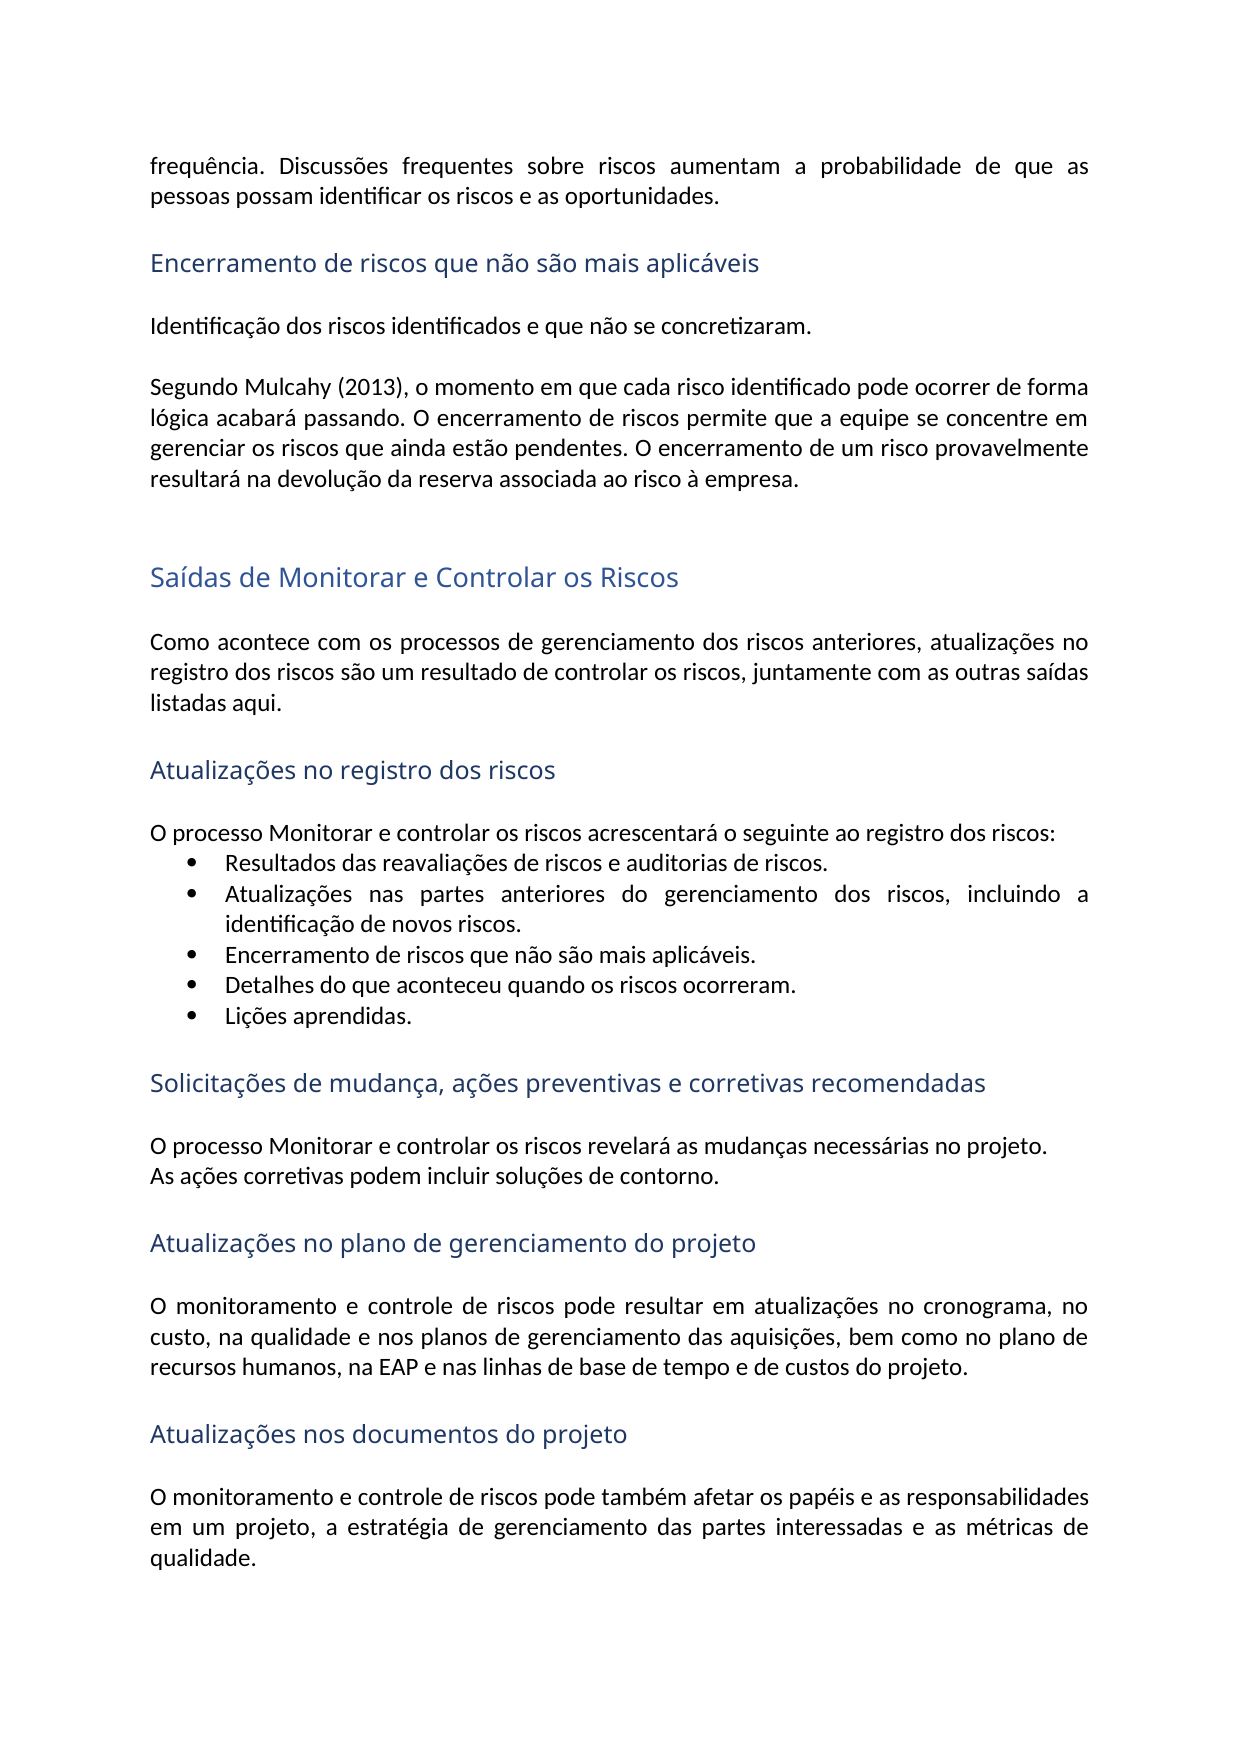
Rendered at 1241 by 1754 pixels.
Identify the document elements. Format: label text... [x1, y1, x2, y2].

text O monitoramento e controle de riscos pode resultar em atualizações no cronograma, no custo, na qualidade e nos planos de gerenciamento das aquisições, bem como no plano de recursos humanos, na EAP e nas linhas de base de tempo e de custos do projeto. [150, 1290, 1090, 1382]
list Lições aprendidas. [187, 1000, 1090, 1031]
list Atualizações nas partes anteriores do gerenciamento dos riscos, incluindo a identificação de novos riscos. [187, 878, 1090, 939]
list Resultados das reavaliações de riscos e auditorias de riscos. [187, 847, 1090, 878]
text O monitoramento e controle de riscos pode também afetar os papéis e as responsabilidades em um projeto, a estratégia de gerenciamento das partes interessadas e as métricas de qualidade. [150, 1481, 1090, 1572]
subtitle Solicitações de mudança, ações preventivas e corretivas recomendadas [150, 1065, 1090, 1099]
text Segundo Mulcahy (2013), o momento em que cada risco identificado pode ocorrer de forma lógica acabará passando. O encerramento de riscos permite que a equipe se concentre em gerenciar os riscos que ainda estão pendentes. O encerramento de um risco provavelmente resultará na devolução da reserva associada ao risco à empresa. [150, 371, 1090, 493]
subtitle Saídas de Monitorar e Controlar os Riscos [150, 559, 1090, 596]
text O processo Monitorar e controlar os riscos revelará as mudanças necessárias no projeto. [150, 1130, 1090, 1160]
text O processo Monitorar e controlar os riscos acrescentará o seguinte ao registro dos riscos: [150, 817, 1090, 847]
text Como acontece com os processos de gerenciamento dos riscos anteriores, atualizações no registro dos riscos são um resultado de controlar os riscos, juntamente com as outras saídas listadas aqui. [150, 626, 1090, 718]
text Identificação dos riscos identificados e que não se concretizaram. [150, 310, 1090, 341]
subtitle Encerramento de riscos que não são mais aplicáveis [150, 246, 1090, 280]
subtitle Atualizações nos documentos do projeto [150, 1416, 1090, 1450]
list Detalhes do que aconteceu quando os riscos ocorreram. [187, 969, 1090, 1000]
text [150, 150, 1090, 211]
subtitle Atualizações no plano de gerenciamento do projeto [150, 1226, 1090, 1259]
text As ações corretivas podem incluir soluções de contorno. [150, 1160, 1090, 1191]
subtitle Atualizações no registro dos riscos [150, 752, 1090, 786]
list Encerramento de riscos que não são mais aplicáveis. [187, 939, 1090, 969]
